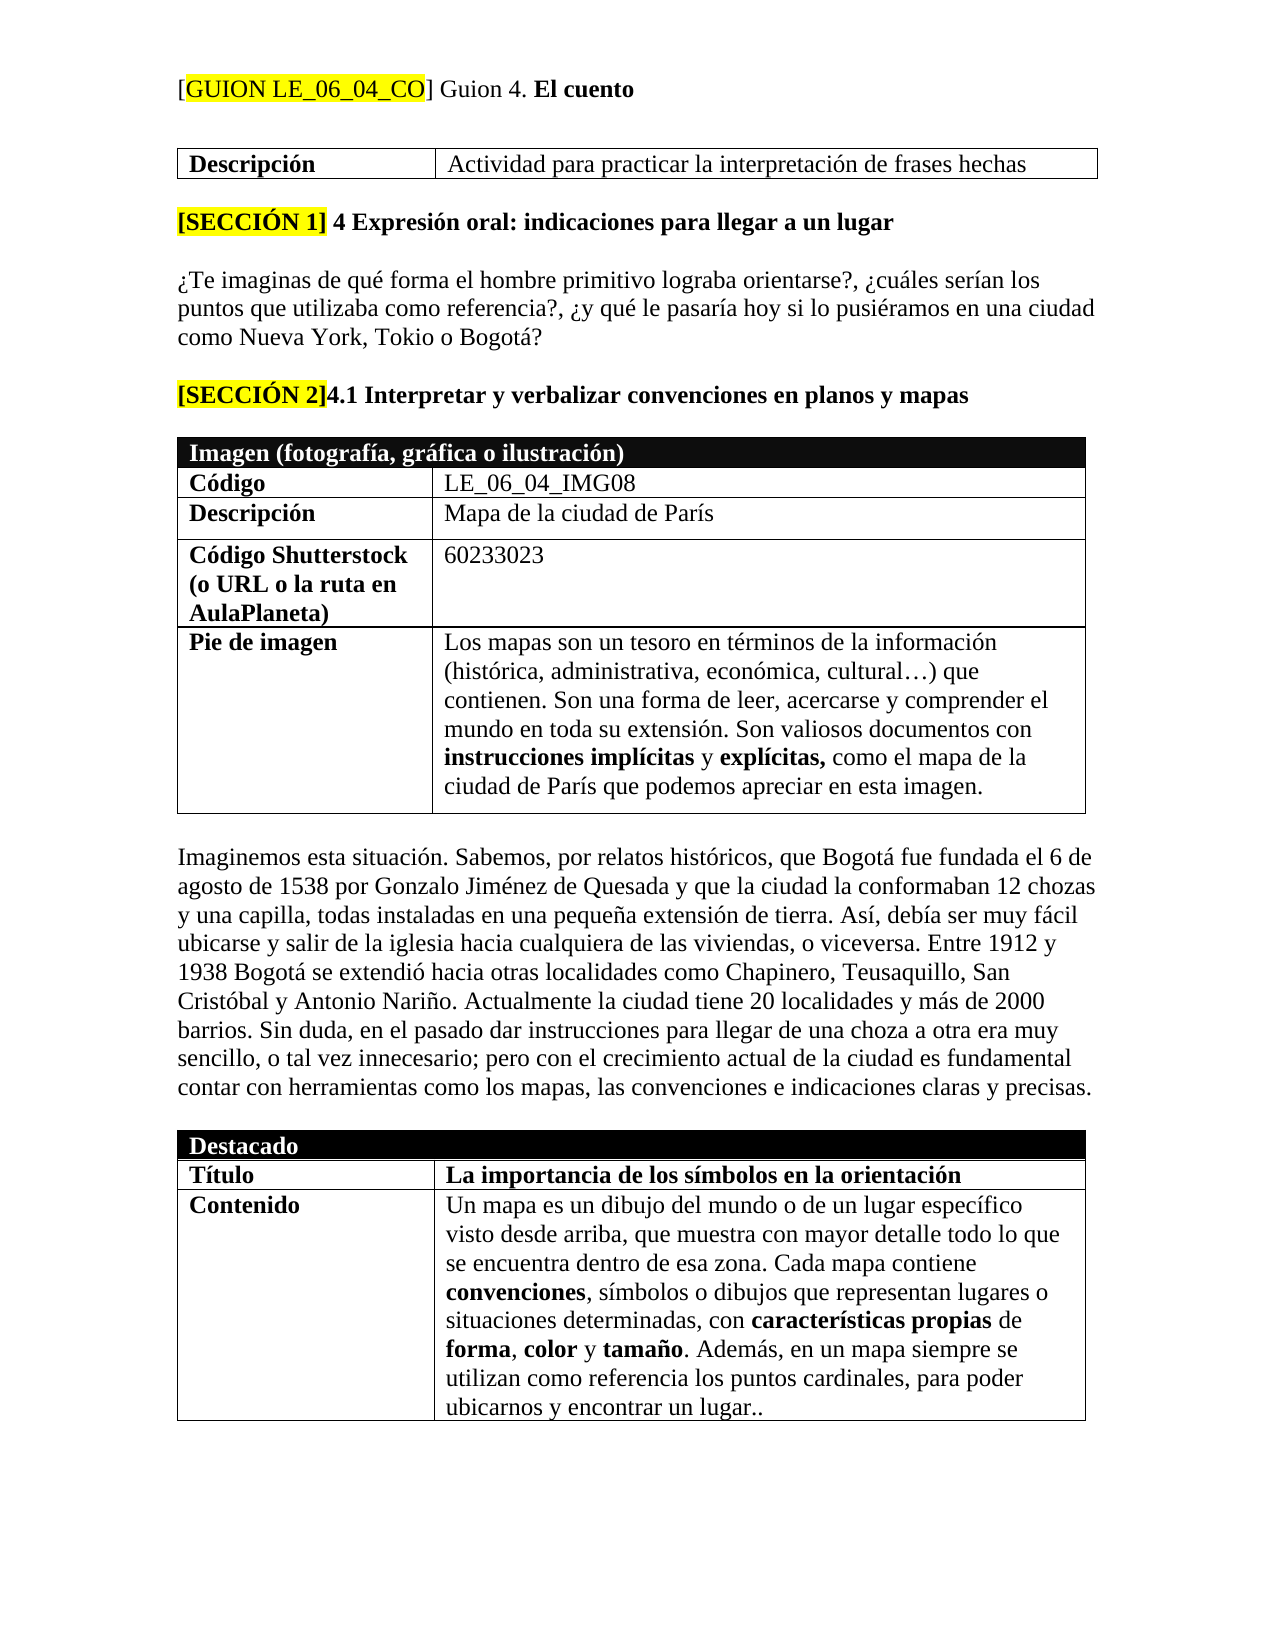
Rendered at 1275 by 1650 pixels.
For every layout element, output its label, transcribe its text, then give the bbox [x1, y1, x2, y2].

table_cell Título [178, 1161, 434, 1189]
table_cell Código Shutterstock (o URL o la ruta en AulaPlaneta) [178, 540, 432, 626]
table_cell Descripción [178, 149, 435, 177]
table_cell Descripción [178, 498, 432, 539]
table_cell Mapa de la ciudad de París [433, 498, 1085, 539]
table_cell Código [178, 468, 432, 497]
table_cell Los mapas son un tesoro en términos de la información (histórica, administrativa, económica, cultural…) que contienen. Son una forma de leer, acercarse y comprender el mundo en toda su extensión. Son valiosos documentos con instrucciones implícitas y explícitas, como el mapa de la ciudad de París que podemos apreciar en esta imagen. [433, 628, 1085, 812]
table_header Destacado [178, 1131, 1085, 1159]
table_cell Contenido [178, 1190, 434, 1420]
table_cell Actividad para practicar la interpretación de frases hechas [436, 149, 1097, 177]
table_header Imagen (fotografía, gráfica o ilustración) [178, 438, 1085, 467]
table_cell Un mapa es un dibujo del mundo o de un lugar específico visto desde arriba, que muestra con mayor detalle todo lo que se encuentra dentro de esa zona. Cada mapa contiene convenciones, símbolos o dibujos que representan lugares o situaciones determinadas, con características propias de forma, color y tamaño. Además, en un mapa siempre se utilizan como referencia los puntos cardinales, para poder ubicarnos y encontrar un lugar.. [435, 1190, 1085, 1420]
text [SECCIÓN 2]4.1 Interpretar y verbalizar convenciones en planos y mapas [327, 380, 1098, 408]
table_cell Pie de imagen [178, 628, 432, 812]
table_cell 60233023 [433, 540, 1085, 626]
table_cell LE_06_04_IMG08 [433, 468, 1085, 497]
text Imaginemos esta situación. Sabemos, por relatos históricos, que Bogotá fue fundada el 6 de agosto de 1538 por Gonzalo Jiménez de Quesada y que la ciudad la conformaban 12 chozas y una capilla, todas instaladas en una pequeña extensión de tierra. Así, debía ser muy fácil ubicarse y salir de la iglesia hacia cualquiera de las viviendas, o viceversa. Entre 1912 y 1938 Bogotá se extendió hacia otras localidades como Chapinero, Teusaquillo, San Cristóbal y Antonio Nariño. Actualmente la ciudad tiene 20 localidades y más de 2000 barrios. Sin duda, en el pasado dar instrucciones para llegar de una choza a otra era muy sencillo, o tal vez innecesario; pero con el crecimiento actual de la ciudad es fundamental contar con herramientas como los mapas, las convenciones e indicaciones claras y precisas. [177, 842, 1098, 1101]
table_cell La importancia de los símbolos en la orientación [435, 1161, 1085, 1189]
text ¿Te imaginas de qué forma el hombre primitivo lograba orientarse?, ¿cuáles serían los puntos que utilizaba como referencia?, ¿y qué le pasaría hoy si lo pusiéramos en una ciudad como Nueva York, Tokio o Bogotá? [177, 265, 1098, 351]
text [SECCIÓN 1] 4 Expresión oral: indicaciones para llegar a un lugar [327, 207, 1098, 236]
